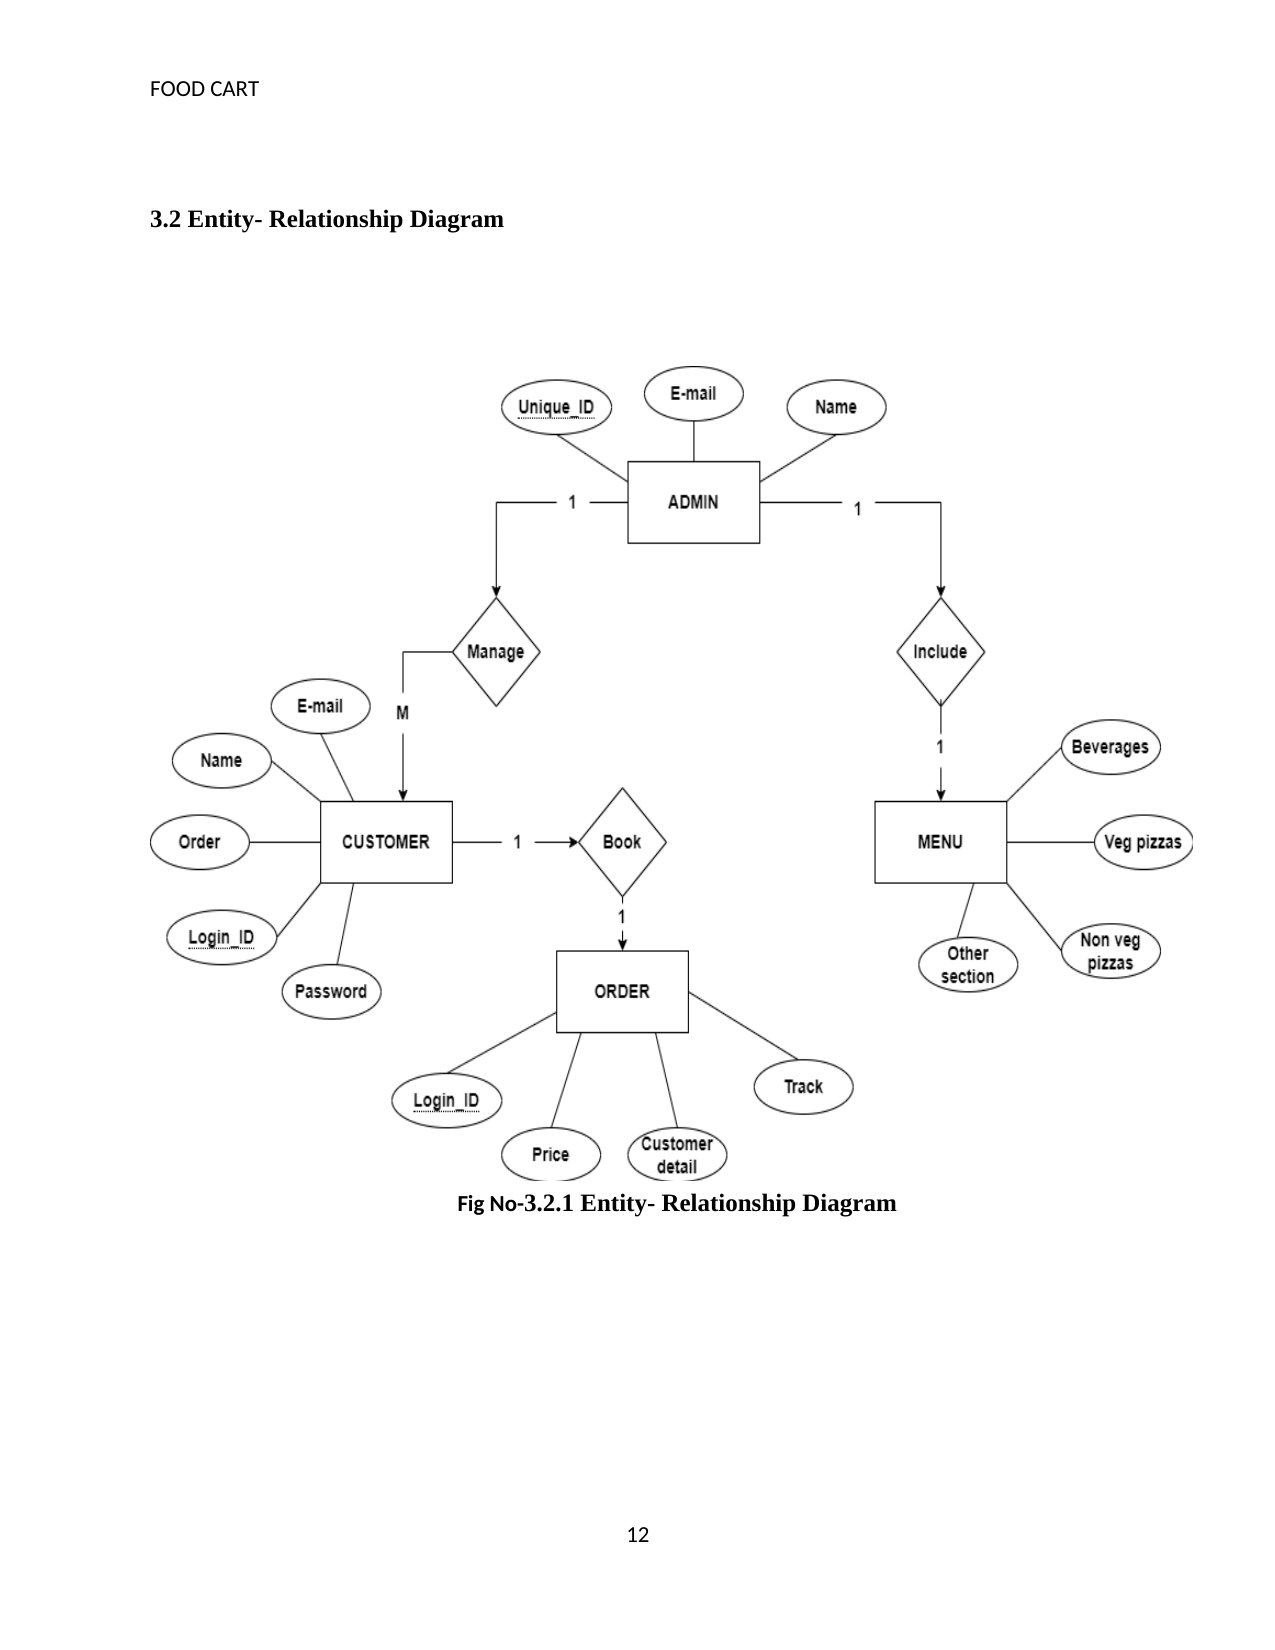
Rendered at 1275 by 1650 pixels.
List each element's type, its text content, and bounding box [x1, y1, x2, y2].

text 3.2 Entity- Relationship Diagram [150, 204, 1125, 233]
picture [150, 366, 1193, 1181]
